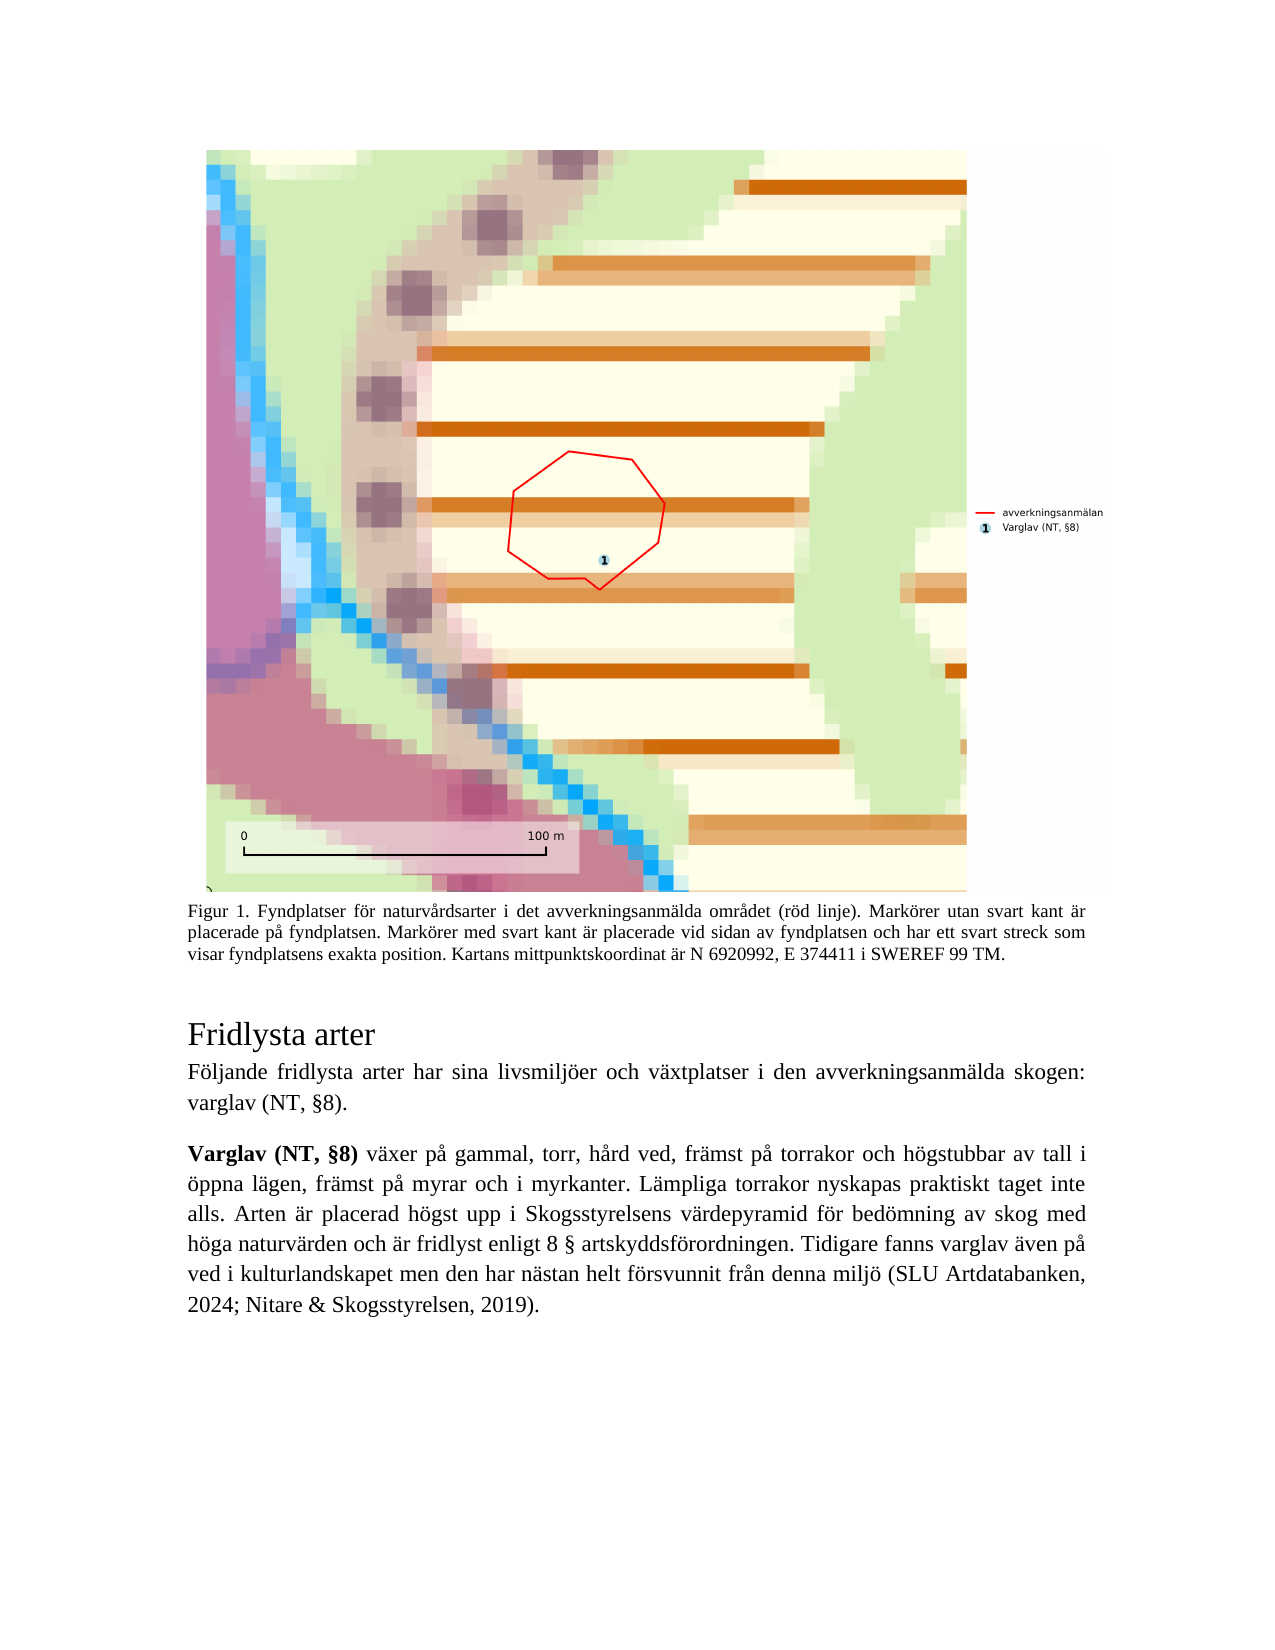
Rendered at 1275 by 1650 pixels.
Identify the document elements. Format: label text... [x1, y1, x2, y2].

text Följande fridlysta arter har sina livsmiljöer och växtplatser i den avverkningsanmälda skogen: varglav (NT, §8). [187, 1058, 1087, 1115]
text Figur 1. Fyndplatser för naturvårdsarter i det avverkningsanmälda området (röd linje). Markörer utan svart kant är placerade på fyndplatsen. Markörer med svart kant är placerade vid sidan av fyndplatsen och har ett svart streck som visar fyndplatsens exakta position. Kartans mittpunktskoordinat är N 6920992, E 374411 i SWEREF 99 TM. [187, 900, 1087, 964]
picture [206, 150, 1107, 892]
text Varglav (NT, §8) växer på gammal, torr, hård ved, främst på torrakor och högstubbar av tall i öppna lägen, främst på myrar och i myrkanter. Lämpliga torrakor nyskapas praktiskt taget inte alls. Arten är placerad högst upp i Skogsstyrelsens värdepyramid för bedömning av skog med höga naturvärden och är fridlyst enligt 8 § artskyddsförordningen. Tidigare fanns varglav även på ved i kulturlandskapet men den har nästan helt försvunnit från denna miljö (SLU Artdatabanken, 2024; Nitare & Skogsstyrelsen, 2019). [187, 1140, 1087, 1317]
subtitle Fridlysta arter [187, 1014, 1087, 1053]
